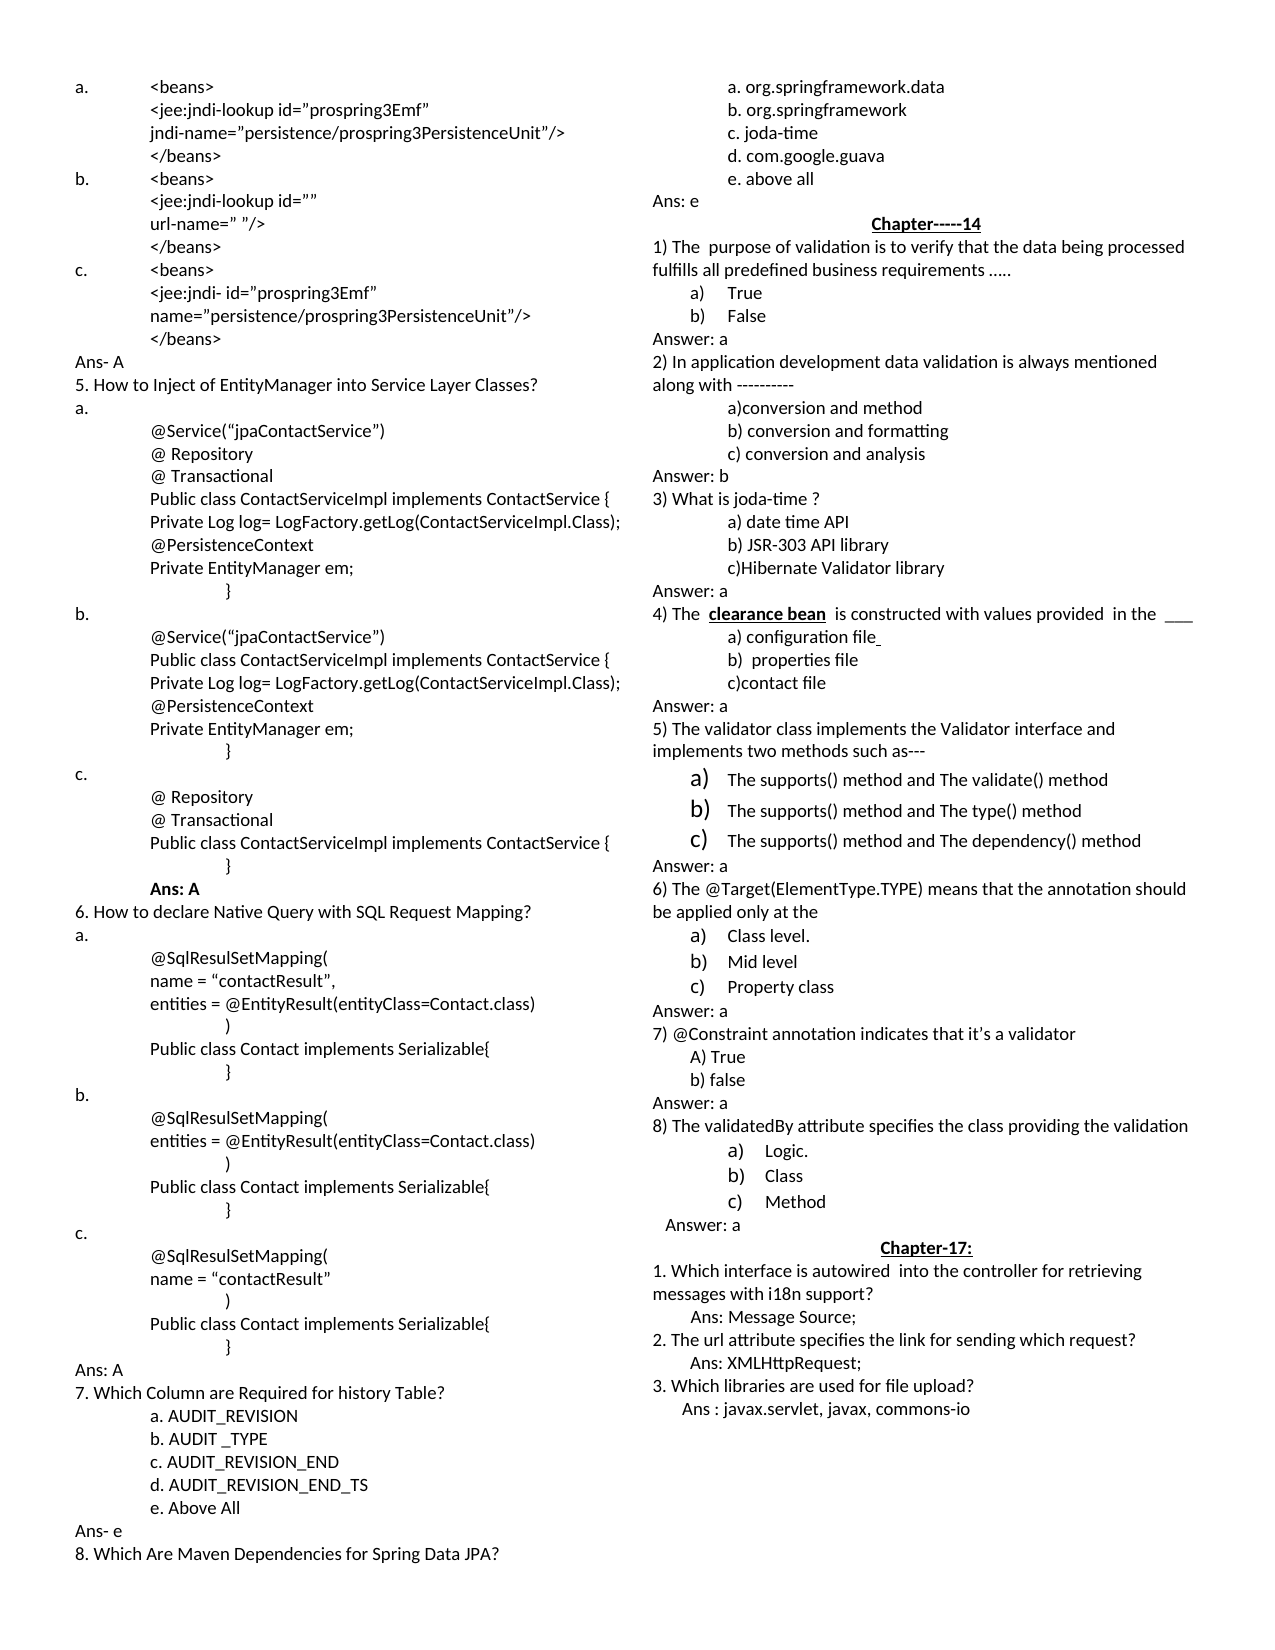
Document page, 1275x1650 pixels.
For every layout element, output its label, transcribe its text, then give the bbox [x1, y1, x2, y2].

text @PersistenceContext [75, 533, 622, 556]
text c. AUDIT_REVISION_END [75, 1450, 622, 1473]
text ) [225, 1152, 622, 1175]
list Mid level [690, 948, 1200, 974]
text Ans: A [150, 877, 622, 900]
text </beans> [150, 144, 622, 167]
text name=”persistence/prospring3PersistenceUnit”/> [75, 304, 622, 327]
text Answer: a [652, 1091, 1200, 1114]
text Ans: A [75, 1358, 622, 1381]
text entities = @EntityResult(entityClass=Contact.class) [75, 1129, 622, 1152]
text 2. The url attribute specifies the link for sending which request? [652, 1328, 1200, 1351]
text e. above all [652, 167, 1200, 189]
text c. joda-time [652, 121, 1200, 144]
text 5) The validator class implements the Validator interface and implements two methods such as--- [652, 717, 1200, 762]
text a. [75, 396, 622, 419]
text } [150, 854, 622, 877]
text name = “contactResult”, [75, 969, 622, 992]
text @ Repository [150, 442, 622, 464]
text @SqlResulSetMapping( [75, 1244, 622, 1267]
list Class level. [690, 923, 1200, 948]
list The supports() method and The dependency() method [690, 823, 1200, 854]
text c) conversion and analysis [727, 442, 1200, 464]
list True [690, 281, 1200, 304]
text Public class Contact implements Serializable{ [75, 1312, 622, 1335]
text 5. How to Inject of EntityManager into Service Layer Classes? [75, 373, 622, 396]
text 6) The @Target(ElementType.TYPE) means that the annotation should be applied only at the [652, 877, 1200, 923]
text Chapter-17: [652, 1236, 1200, 1259]
text Public class ContactServiceImpl implements ContactService { [150, 831, 622, 854]
text Answer: a [652, 579, 1200, 602]
text c. [75, 1221, 622, 1244]
text Ans : javax.servlet, javax, commons-io [652, 1397, 1200, 1420]
text a)conversion and method [727, 396, 1200, 419]
text @SqlResulSetMapping( [75, 946, 622, 969]
text ) [225, 1289, 622, 1312]
text Ans- A [75, 350, 622, 373]
text a. org.springframework.data [652, 75, 1200, 98]
text Answer: a [652, 694, 1200, 717]
list The supports() method and The validate() method [690, 762, 1200, 793]
text b. AUDIT _TYPE [75, 1427, 622, 1450]
text <jee:jndi-lookup id=”” [75, 189, 622, 212]
text b. [75, 602, 622, 625]
text name = “contactResult” [75, 1267, 622, 1289]
list Class [727, 1162, 1200, 1188]
text A) True [690, 1045, 1200, 1068]
text Ans: XMLHttpRequest; [652, 1351, 1200, 1374]
text Public class Contact implements Serializable{ [75, 1175, 622, 1198]
text @ Transactional [75, 808, 622, 831]
text Private Log log= LogFactory.getLog(ContactServiceImpl.Class); [150, 671, 622, 694]
text a) date time API [727, 510, 1200, 533]
text Private Log log= LogFactory.getLog(ContactServiceImpl.Class); [150, 510, 622, 533]
list False [690, 304, 1200, 327]
text Ans- e [75, 1519, 622, 1542]
text a. <beans> [75, 75, 622, 98]
text Public class ContactServiceImpl implements ContactService { [150, 648, 622, 671]
text @Service(“jpaContactService”) [150, 625, 622, 648]
text d. com.google.guava [652, 144, 1200, 167]
text @ Repository [150, 785, 622, 808]
text b) JSR-303 API library [727, 533, 1200, 556]
text @ Transactional [75, 464, 622, 487]
text entities = @EntityResult(entityClass=Contact.class) [75, 992, 622, 1014]
text 7. Which Column are Required for history Table? [75, 1381, 622, 1404]
text 1) The purpose of validation is to verify that the data being processed fulfills all predefined business requirements ….. [652, 235, 1200, 281]
text c. <beans> [75, 258, 622, 281]
text 3. Which libraries are used for file upload? [652, 1374, 1200, 1397]
text c. [75, 762, 622, 785]
text e. Above All [75, 1496, 622, 1519]
list Property class [690, 974, 1200, 999]
text Chapter-----14 [652, 212, 1200, 235]
text c)Hibernate Validator library [727, 556, 1200, 579]
text Ans: Message Source; [652, 1305, 1200, 1328]
list The supports() method and The type() method [690, 793, 1200, 823]
text <jee:jndi- id=”prospring3Emf” [75, 281, 622, 304]
text 1. Which interface is autowired into the controller for retrieving messages with i18n support? [652, 1259, 1200, 1305]
text 4) The clearance bean is constructed with values provided in the ___ [652, 602, 1200, 625]
text <jee:jndi-lookup id=”prospring3Emf” [150, 98, 622, 121]
text Answer: a [652, 999, 1200, 1022]
text url-name=” ”/> [75, 212, 622, 235]
text @PersistenceContext [75, 694, 622, 717]
text a. [75, 923, 622, 946]
text Public class Contact implements Serializable{ [75, 1037, 622, 1060]
text } [225, 1060, 622, 1083]
text b) properties file [727, 648, 1200, 671]
text } [225, 1198, 622, 1221]
text } [225, 1335, 622, 1358]
text 8. Which Are Maven Dependencies for Spring Data JPA? [75, 1542, 622, 1564]
text Answer: a [652, 854, 1200, 877]
text @Service(“jpaContactService”) [150, 419, 622, 442]
list Logic. [727, 1137, 1200, 1162]
text Private EntityManager em; [75, 556, 622, 579]
text b. org.springframework [652, 98, 1200, 121]
text 2) In application development data validation is always mentioned along with ---------- [652, 350, 1200, 396]
text a) configuration file [727, 625, 1200, 648]
text Ans: e [652, 189, 1200, 212]
text @SqlResulSetMapping( [75, 1106, 622, 1129]
text </beans> [75, 327, 622, 350]
text b. [75, 1083, 622, 1106]
text jndi-name=”persistence/prospring3PersistenceUnit”/> [150, 121, 622, 144]
text 7) @Constraint annotation indicates that it’s a validator [652, 1022, 1200, 1045]
text a. AUDIT_REVISION [75, 1404, 622, 1427]
text ) [225, 1014, 622, 1037]
text Answer: a [652, 327, 1200, 350]
text Answer: a [652, 1213, 1200, 1236]
text 3) What is joda-time ? [652, 487, 1200, 510]
text b. <beans> [75, 167, 622, 189]
text } [150, 739, 622, 762]
text c)contact file [727, 671, 1200, 694]
text b) false [690, 1068, 1200, 1091]
text 6. How to declare Native Query with SQL Request Mapping? [75, 900, 622, 923]
text Private EntityManager em; [75, 717, 622, 739]
list Method [727, 1188, 1200, 1213]
text d. AUDIT_REVISION_END_TS [75, 1473, 622, 1496]
text Answer: b [652, 464, 1200, 487]
text 8) The validatedBy attribute specifies the class providing the validation [652, 1114, 1200, 1137]
text Public class ContactServiceImpl implements ContactService { [150, 487, 622, 510]
text } [150, 579, 622, 602]
text </beans> [75, 235, 622, 258]
text b) conversion and formatting [727, 419, 1200, 442]
